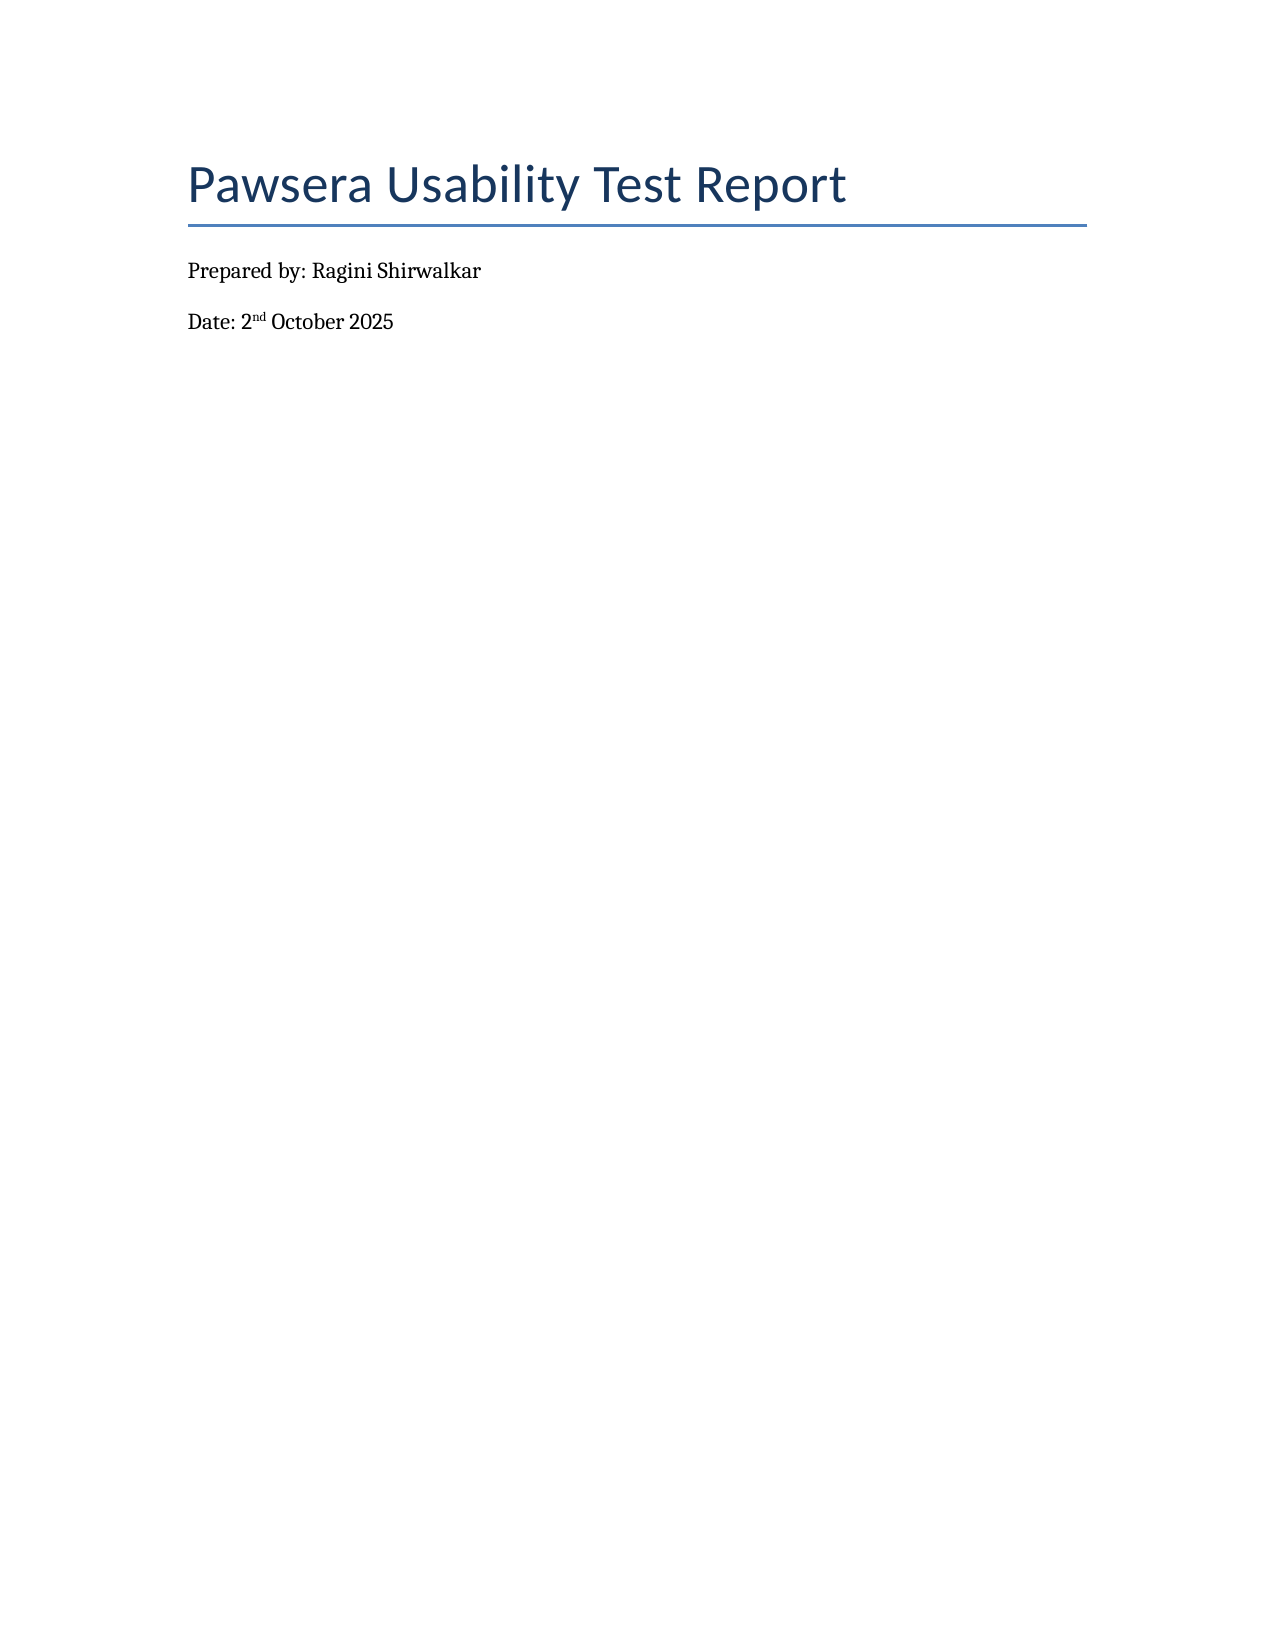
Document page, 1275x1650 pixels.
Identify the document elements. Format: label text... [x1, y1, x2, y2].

title Pawsera Usability Test Report [187, 150, 1087, 227]
text Date: 2nd October 2025 [187, 309, 1087, 335]
text Prepared by: Ragini Shirwalkar [187, 258, 1087, 284]
